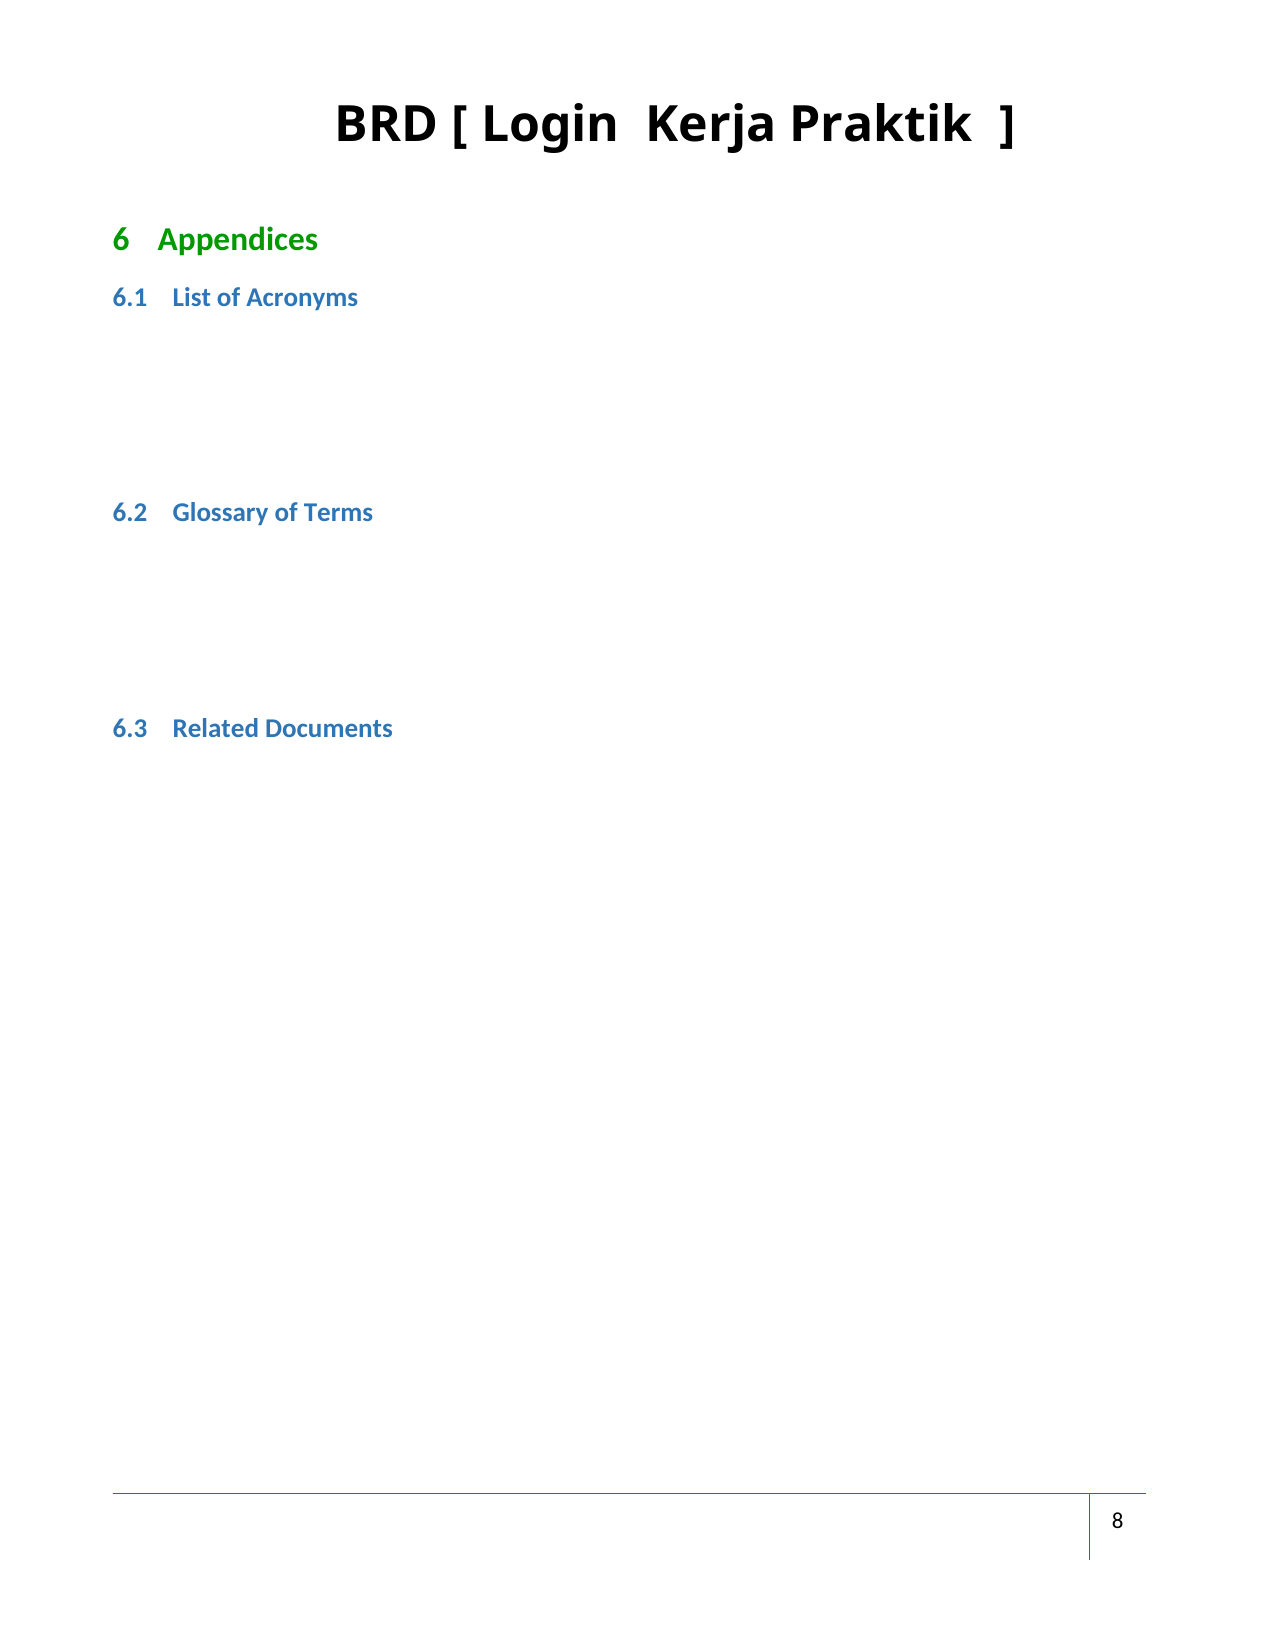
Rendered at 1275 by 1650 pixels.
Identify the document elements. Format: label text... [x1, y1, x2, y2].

subtitle Related Documents [112, 712, 1162, 744]
subtitle Glossary of Terms [112, 496, 1162, 529]
subtitle Appendices [112, 218, 1162, 259]
subtitle List of Acronyms [112, 280, 1162, 313]
